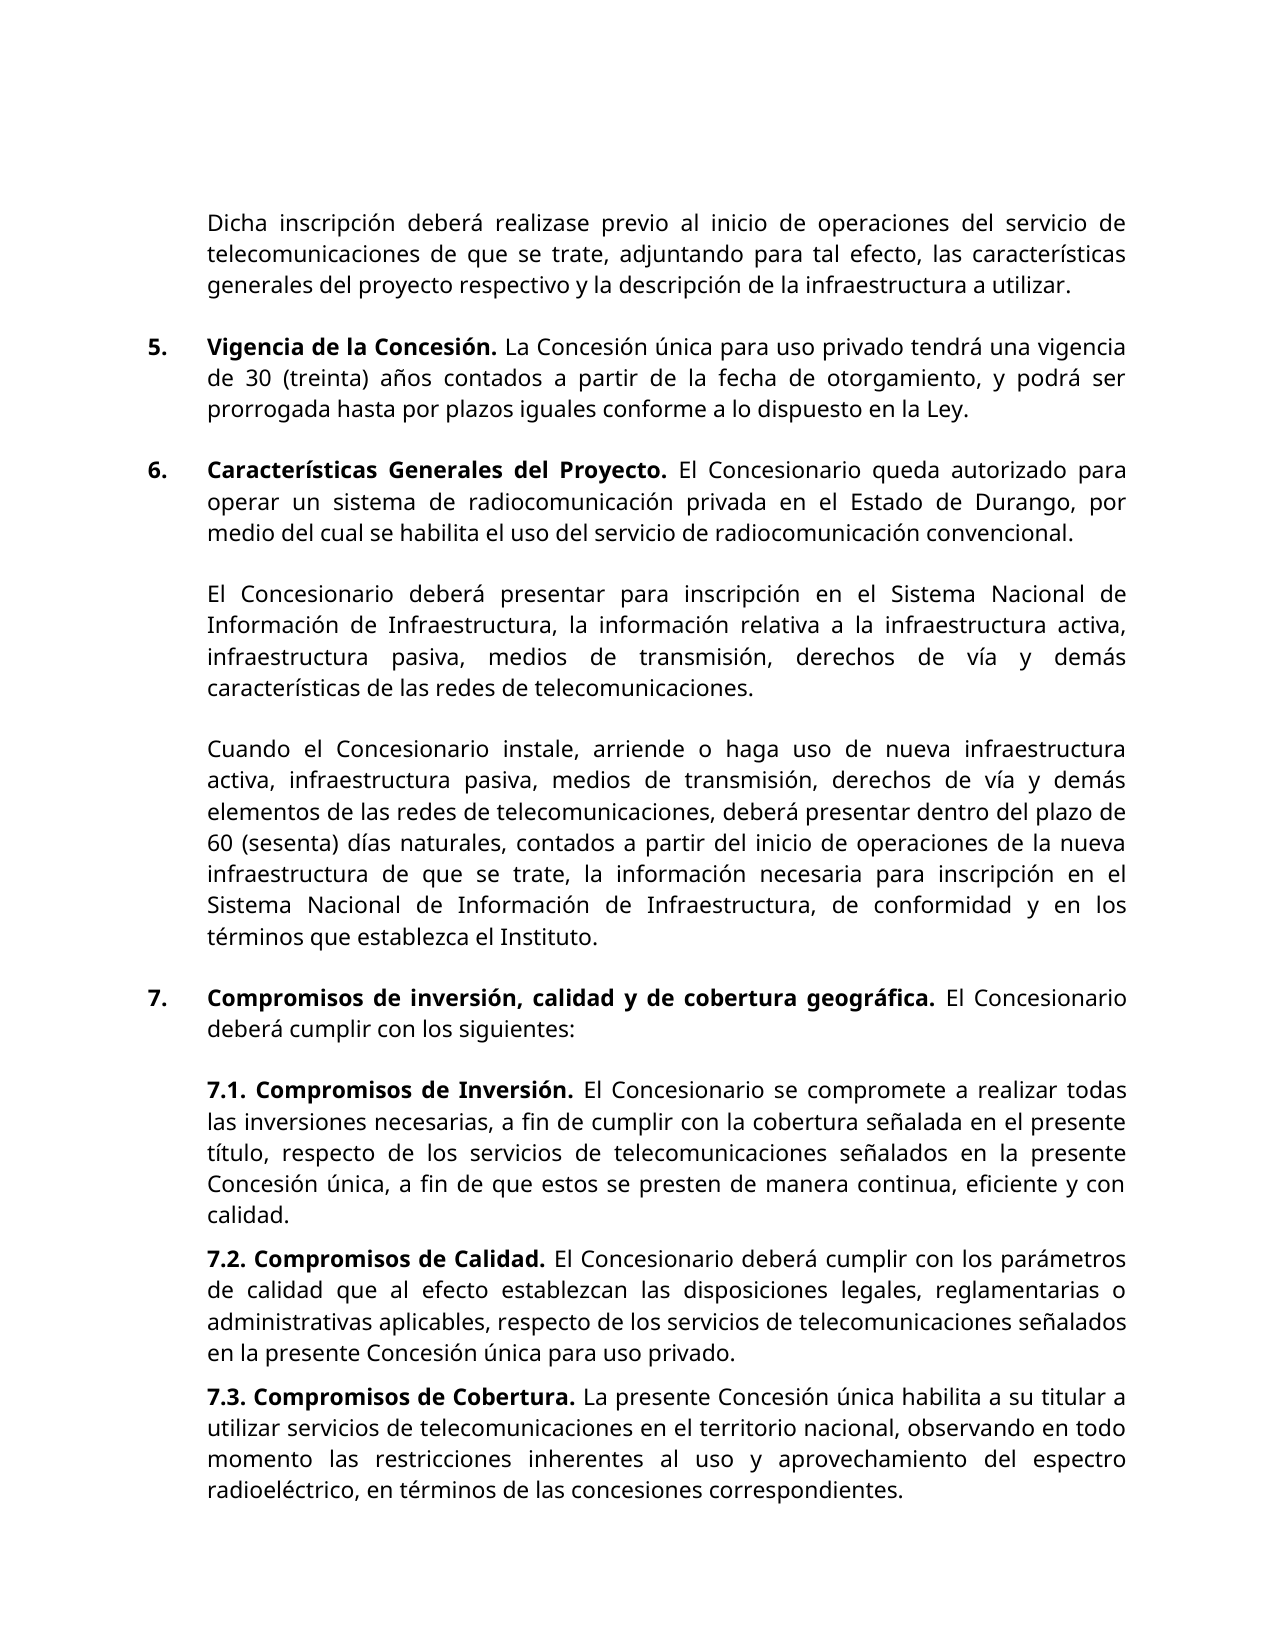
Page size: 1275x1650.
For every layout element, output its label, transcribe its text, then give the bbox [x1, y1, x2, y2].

text 7.2. Compromisos de Calidad. El Concesionario deberá cumplir con los parámetros de calidad que al efecto establezcan las disposiciones legales, reglamentarias o administrativas aplicables, respecto de los servicios de telecomunicaciones señalados en la presente Concesión única para uso privado. [207, 1243, 1127, 1368]
text Dicha inscripción deberá realizase previo al inicio de operaciones del servicio de telecomunicaciones de que se trate, adjuntando para tal efecto, las características generales del proyecto respectivo y la descripción de la infraestructura a utilizar. [207, 207, 1127, 301]
text 7.3. Compromisos de Cobertura. La presente Concesión única habilita a su titular a utilizar servicios de telecomunicaciones en el territorio nacional, observando en todo momento las restricciones inherentes al uso y aprovechamiento del espectro radioeléctrico, en términos de las concesiones correspondientes. [207, 1381, 1127, 1506]
text 7.1. Compromisos de Inversión. El Concesionario se compromete a realizar todas las inversiones necesarias, a fin de cumplir con la cobertura señalada en el presente título, respecto de los servicios de telecomunicaciones señalados en la presente Concesión única, a fin de que estos se presten de manera continua, eficiente y con calidad. [207, 1074, 1127, 1231]
list Características Generales del Proyecto. El Concesionario queda autorizado para operar un sistema de radiocomunicación privada en el Estado de Durango, por medio del cual se habilita el uso del servicio de radiocomunicación convencional. [148, 454, 1127, 548]
text Cuando el Concesionario instale, arriende o haga uso de nueva infraestructura activa, infraestructura pasiva, medios de transmisión, derechos de vía y demás elementos de las redes de telecomunicaciones, deberá presentar dentro del plazo de 60 (sesenta) días naturales, contados a partir del inicio de operaciones de la nueva infraestructura de que se trate, la información necesaria para inscripción en el Sistema Nacional de Información de Infraestructura, de conformidad y en los términos que establezca el Instituto. [207, 733, 1127, 952]
list Compromisos de inversión, calidad y de cobertura geográfica. El Concesionario deberá cumplir con los siguientes: [148, 982, 1127, 1044]
text El Concesionario deberá presentar para inscripción en el Sistema Nacional de Información de Infraestructura, la información relativa a la infraestructura activa, infraestructura pasiva, medios de transmisión, derechos de vía y demás características de las redes de telecomunicaciones. [207, 578, 1127, 703]
list Vigencia de la Concesión. La Concesión única para uso privado tendrá una vigencia de 30 (treinta) años contados a partir de la fecha de otorgamiento, y podrá ser prorrogada hasta por plazos iguales conforme a lo dispuesto en la Ley. [148, 331, 1127, 424]
